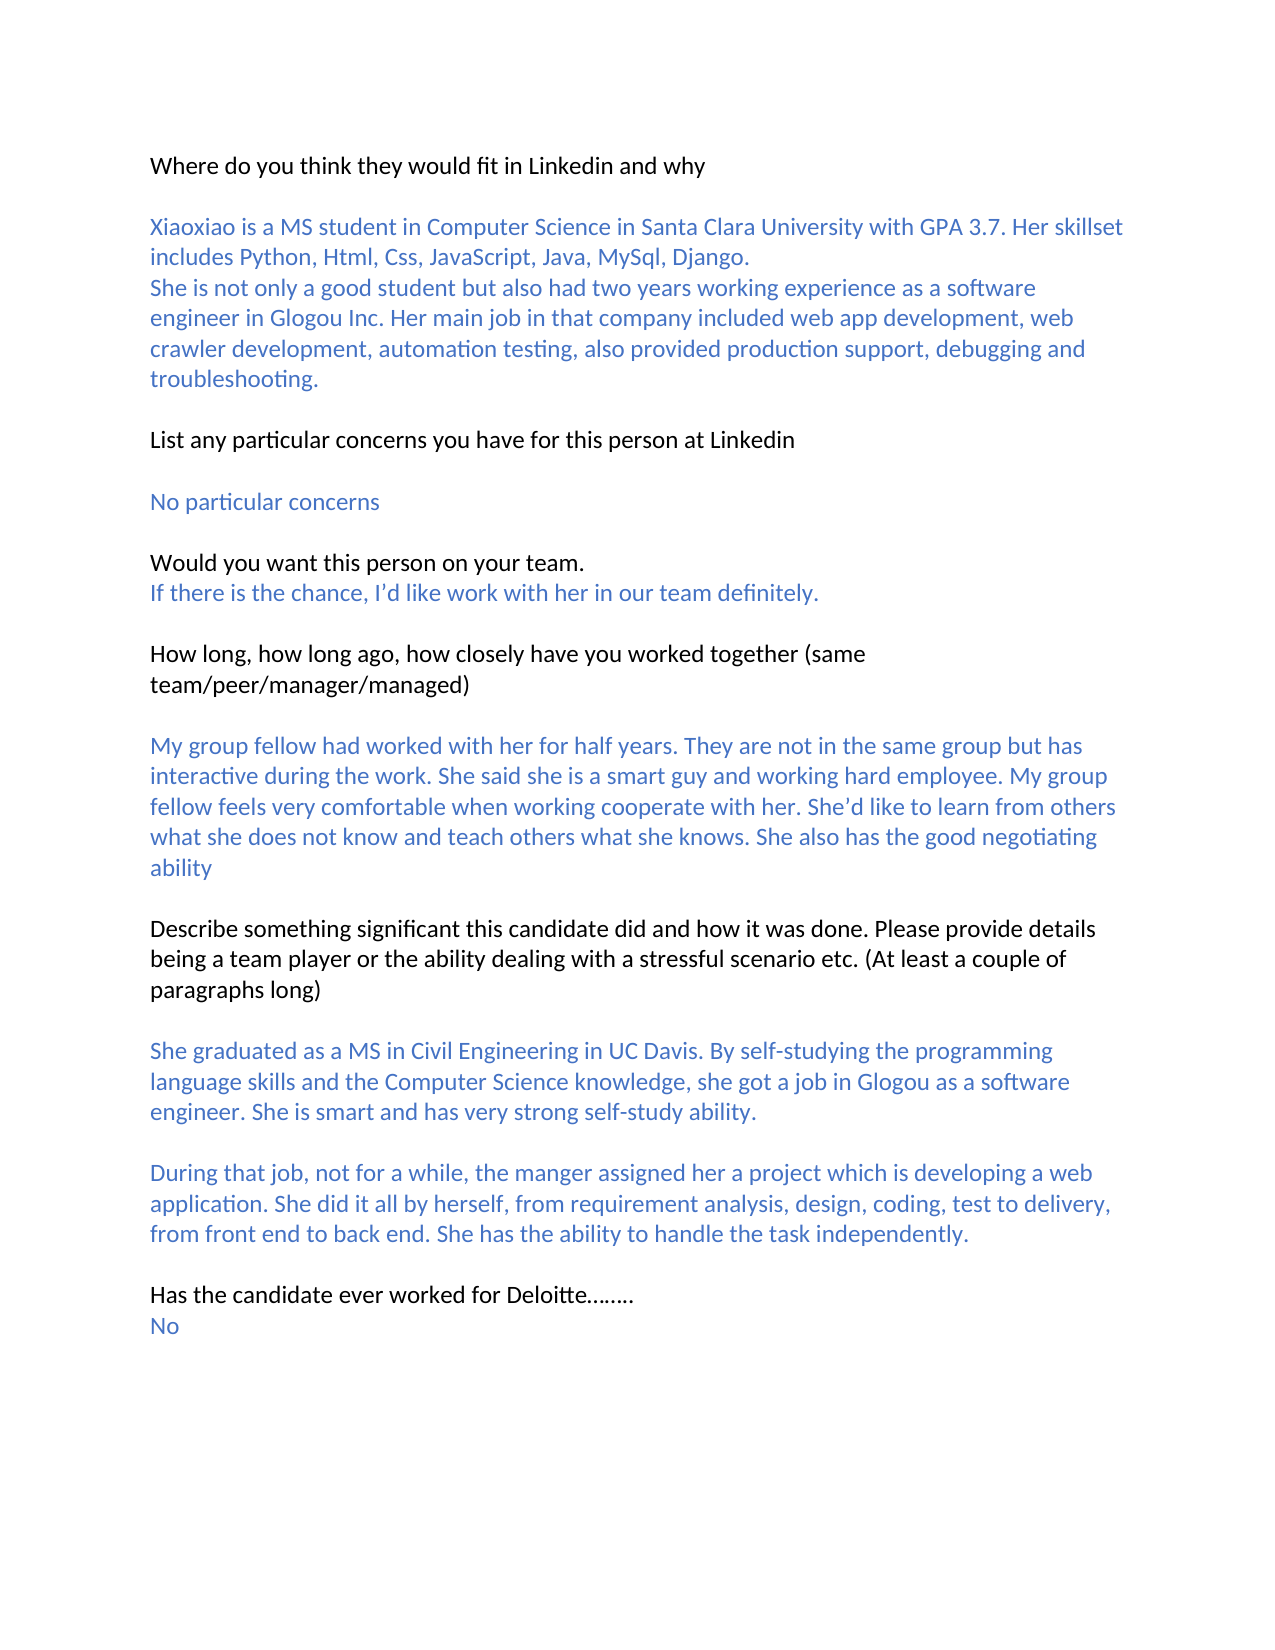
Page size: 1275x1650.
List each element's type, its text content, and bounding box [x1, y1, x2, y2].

text Has the candidate ever worked for Deloitte…….. [150, 1279, 1125, 1310]
text She is not only a good student but also had two years working experience as a software engineer in Glogou Inc. Her main job in that company included web app development, web crawler development, automation testing, also provided production support, debugging and troubleshooting. [150, 272, 1125, 394]
text She graduated as a MS in Civil Engineering in UC Davis. By self-studying the programming language skills and the Computer Science knowledge, she got a job in Glogou as a software engineer. She is smart and has very strong self-study ability. [150, 1035, 1125, 1127]
text Describe something significant this candidate did and how it was done. Please provide details being a team player or the ability dealing with a stressful scenario etc. (At least a couple of paragraphs long) [150, 913, 1125, 1004]
text If there is the chance, I’d like work with her in our team definitely. [150, 577, 1125, 608]
text During that job, not for a while, the manger assigned her a project which is developing a web application. She did it all by herself, from requirement analysis, design, coding, test to delivery, from front end to back end. She has the ability to handle the task independently. [150, 1157, 1125, 1249]
text How long, how long ago, how closely have you worked together (same team/peer/manager/managed) [150, 638, 1125, 699]
text No [150, 1310, 1125, 1340]
text List any particular concerns you have for this person at Linkedin [150, 425, 1125, 455]
text Where do you think they would fit in Linkedin and why [150, 150, 1125, 181]
text My group fellow had worked with her for half years. They are not in the same group but has interactive during the work. She said she is a smart guy and working hard employee. My group fellow feels very comfortable when working cooperate with her. She’d like to learn from others what she does not know and teach others what she knows. She also has the good negotiating ability [150, 730, 1125, 882]
text Would you want this person on your team. [150, 547, 1125, 577]
text No particular concerns [150, 486, 1125, 516]
text Xiaoxiao is a MS student in Computer Science in Santa Clara University with GPA 3.7. Her skillset includes Python, Html, Css, JavaScript, Java, MySql, Django. [150, 211, 1125, 272]
